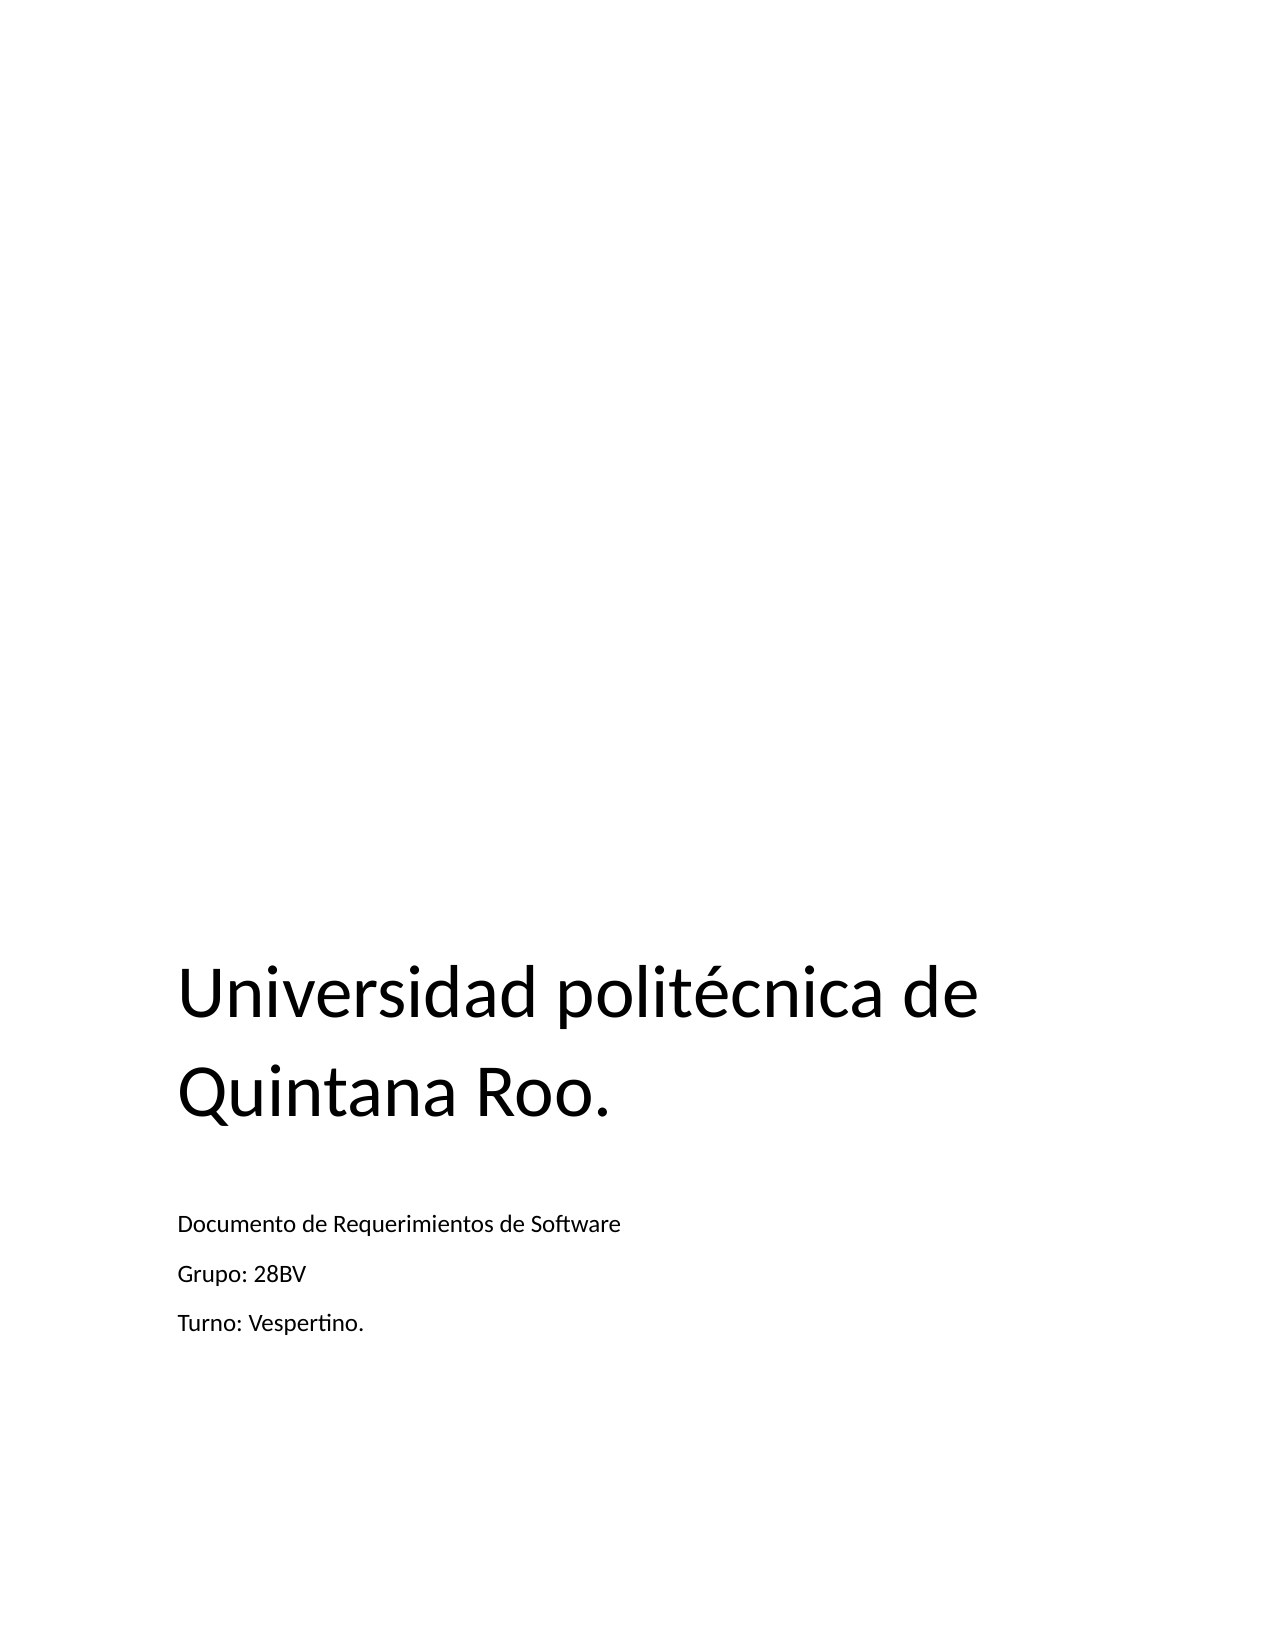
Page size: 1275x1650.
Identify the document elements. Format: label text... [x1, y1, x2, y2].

text Universidad politécnica de Quintana Roo. [177, 944, 1098, 1135]
text Documento de Requerimientos de Software [177, 1208, 1098, 1239]
text Turno: Vespertino. [177, 1308, 1098, 1338]
text Grupo: 28BV [177, 1258, 1098, 1288]
